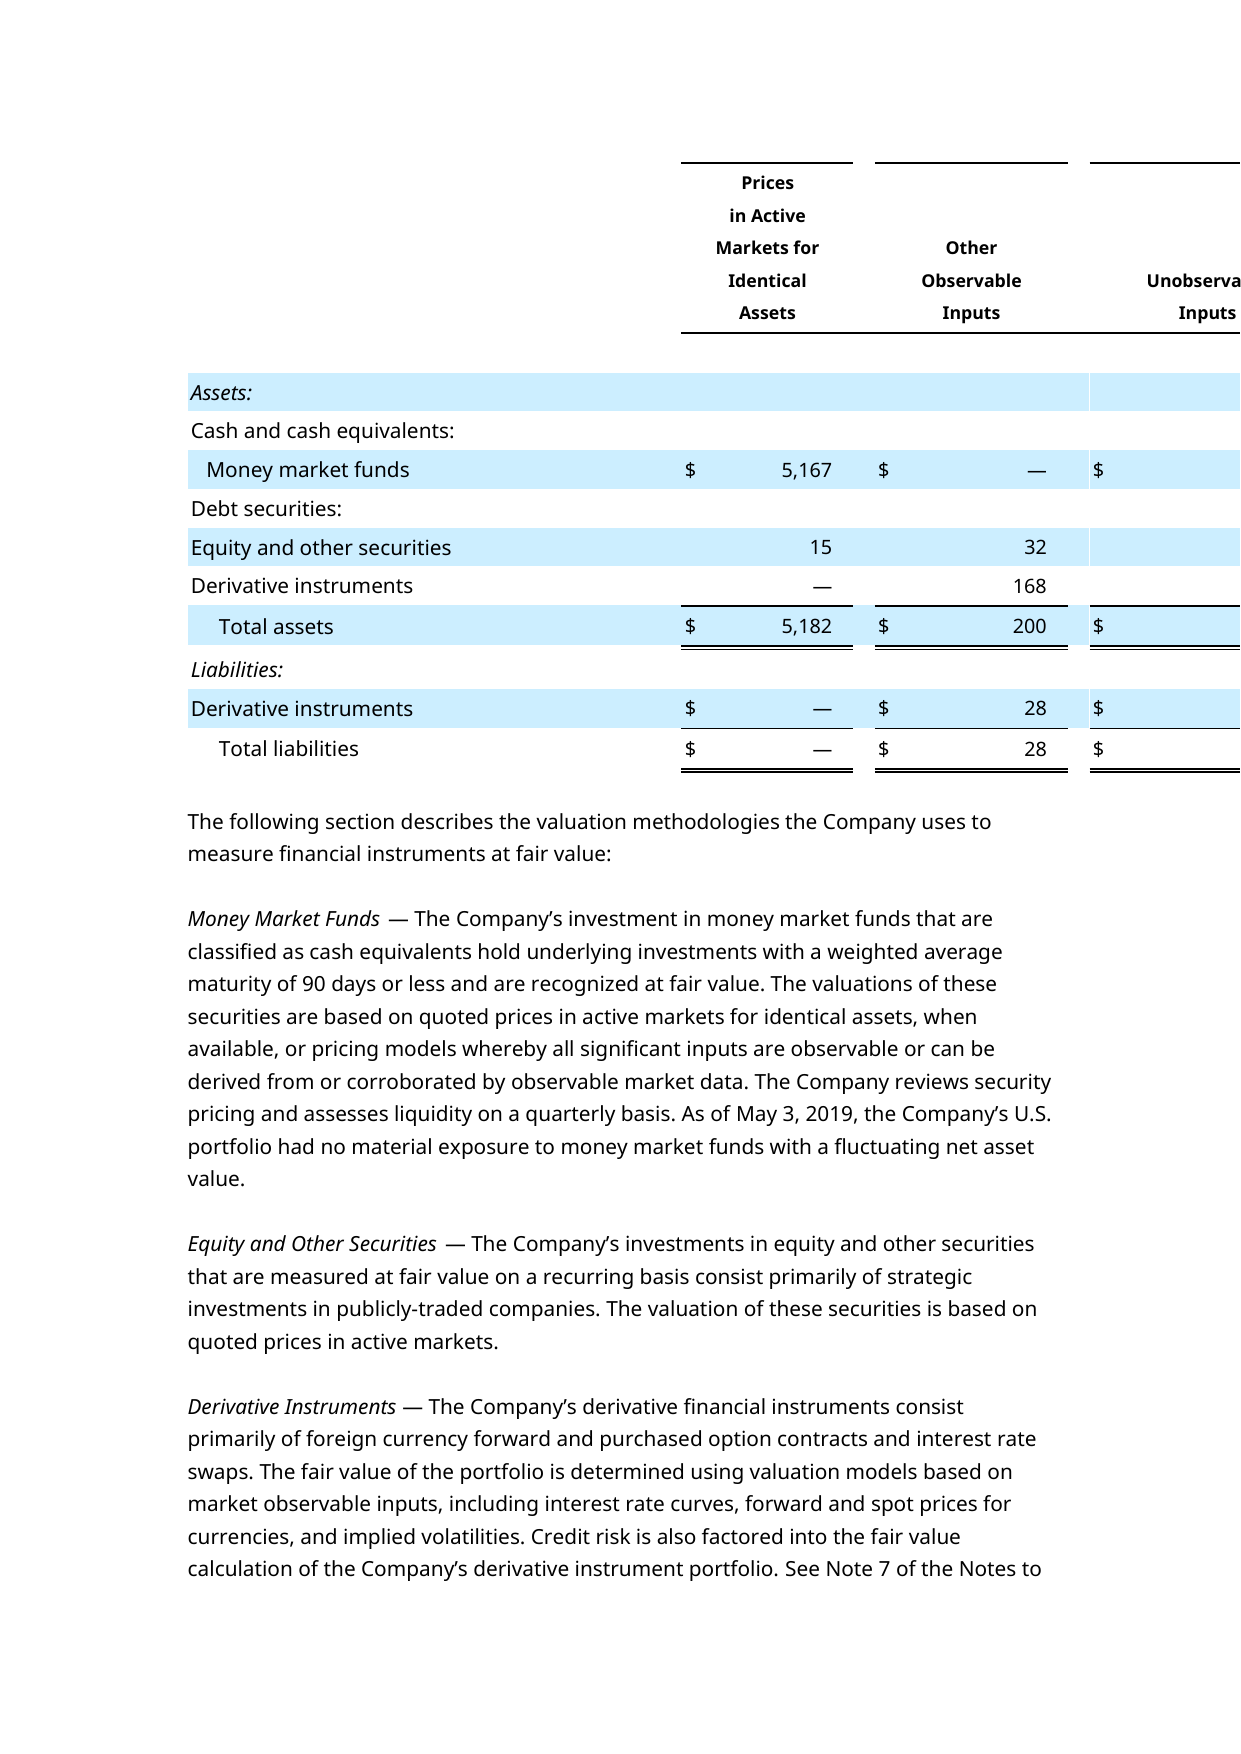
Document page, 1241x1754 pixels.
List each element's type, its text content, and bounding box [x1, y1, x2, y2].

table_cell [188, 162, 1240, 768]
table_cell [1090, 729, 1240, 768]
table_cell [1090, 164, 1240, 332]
text Money Market Funds — The Company’s investment in money market funds that are classified as cash equivalents hold underlying investments with a weighted average maturity of 90 days or less and are recognized at fair value. The valuations of these securities are based on quoted prices in active markets for identical assets, when available, or pricing models whereby all significant inputs are observable or can be derived from or corroborated by observable market data. The Company reviews security pricing and assesses liquidity on a quarterly basis. As of May 3, 2019, the Company’s U.S. portfolio had no material exposure to money market funds with a fluctuating net asset value. [187, 903, 1053, 1195]
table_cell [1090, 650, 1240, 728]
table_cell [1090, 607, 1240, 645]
text The following section describes the valuation methodologies the Company uses to measure financial instruments at fair value: [187, 805, 1053, 870]
text Equity and Other Securities — The Company’s investments in equity and other securities that are measured at fair value on a recurring basis consist primarily of strategic investments in publicly-traded companies. The valuation of these securities is based on quoted prices in active markets. [187, 1228, 1053, 1358]
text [187, 1390, 1053, 1585]
